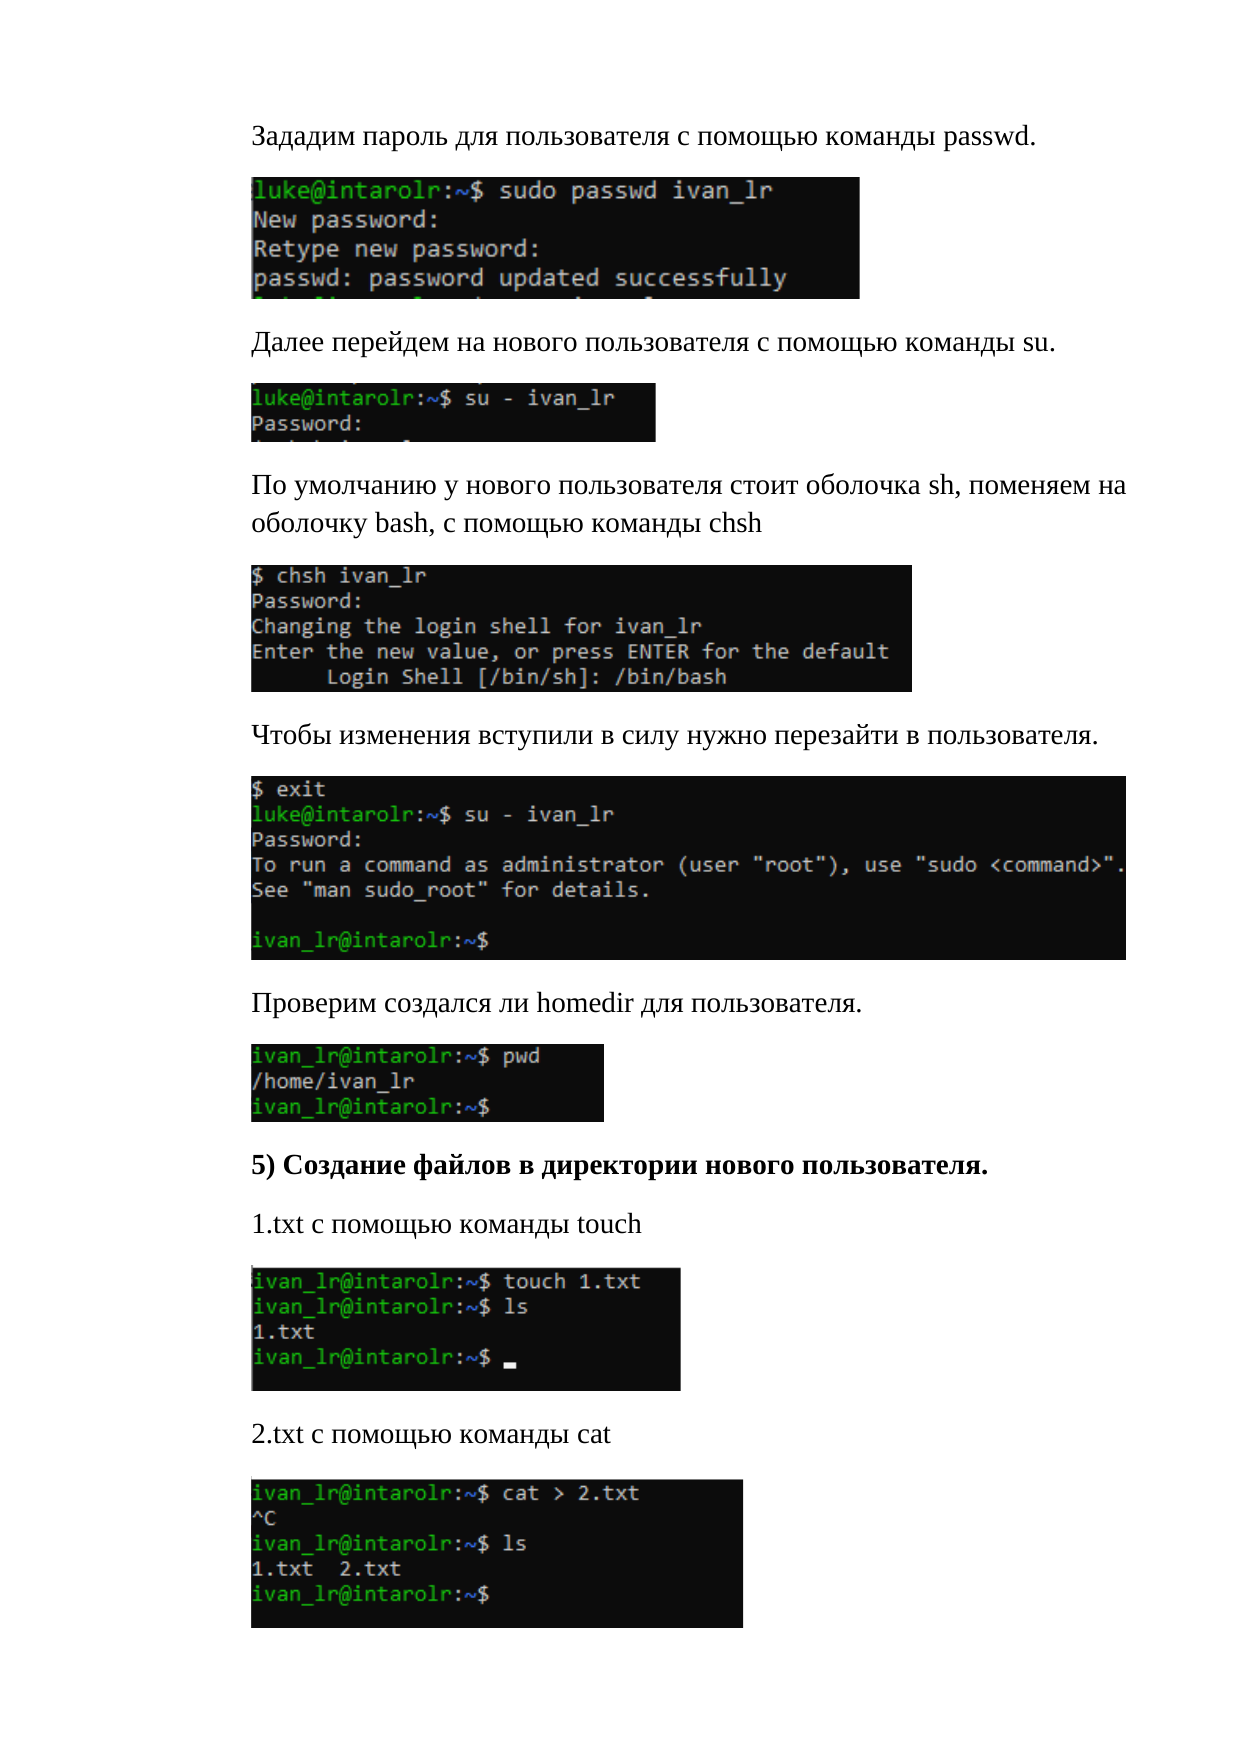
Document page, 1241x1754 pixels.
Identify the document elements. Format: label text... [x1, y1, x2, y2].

picture [251, 383, 656, 442]
text По умолчанию у нового пользователя стоит оболочка sh, поменяем на оболочку bash, с помощью команды chsh [177, 467, 1152, 539]
picture [251, 1044, 604, 1122]
picture [251, 565, 912, 692]
picture [251, 776, 1126, 960]
picture [251, 1476, 744, 1628]
picture [251, 177, 860, 299]
text 1.txt с помощью команды touch [177, 1206, 1152, 1240]
text Далее перейдем на нового пользователя с помощью команды su. [177, 324, 1152, 357]
text 5) Создание файлов в директории нового пользователя. [177, 1147, 1152, 1181]
text 2.txt c помощью команды cat [177, 1417, 1152, 1450]
picture [251, 1265, 681, 1391]
text Проверим создался ли homedir для пользователя. [177, 985, 1152, 1019]
text Чтобы изменения вступили в силу нужно перезайти в пользователя. [177, 717, 1152, 751]
text Зададим пароль для пользователя с помощью команды passwd. [177, 118, 1152, 152]
